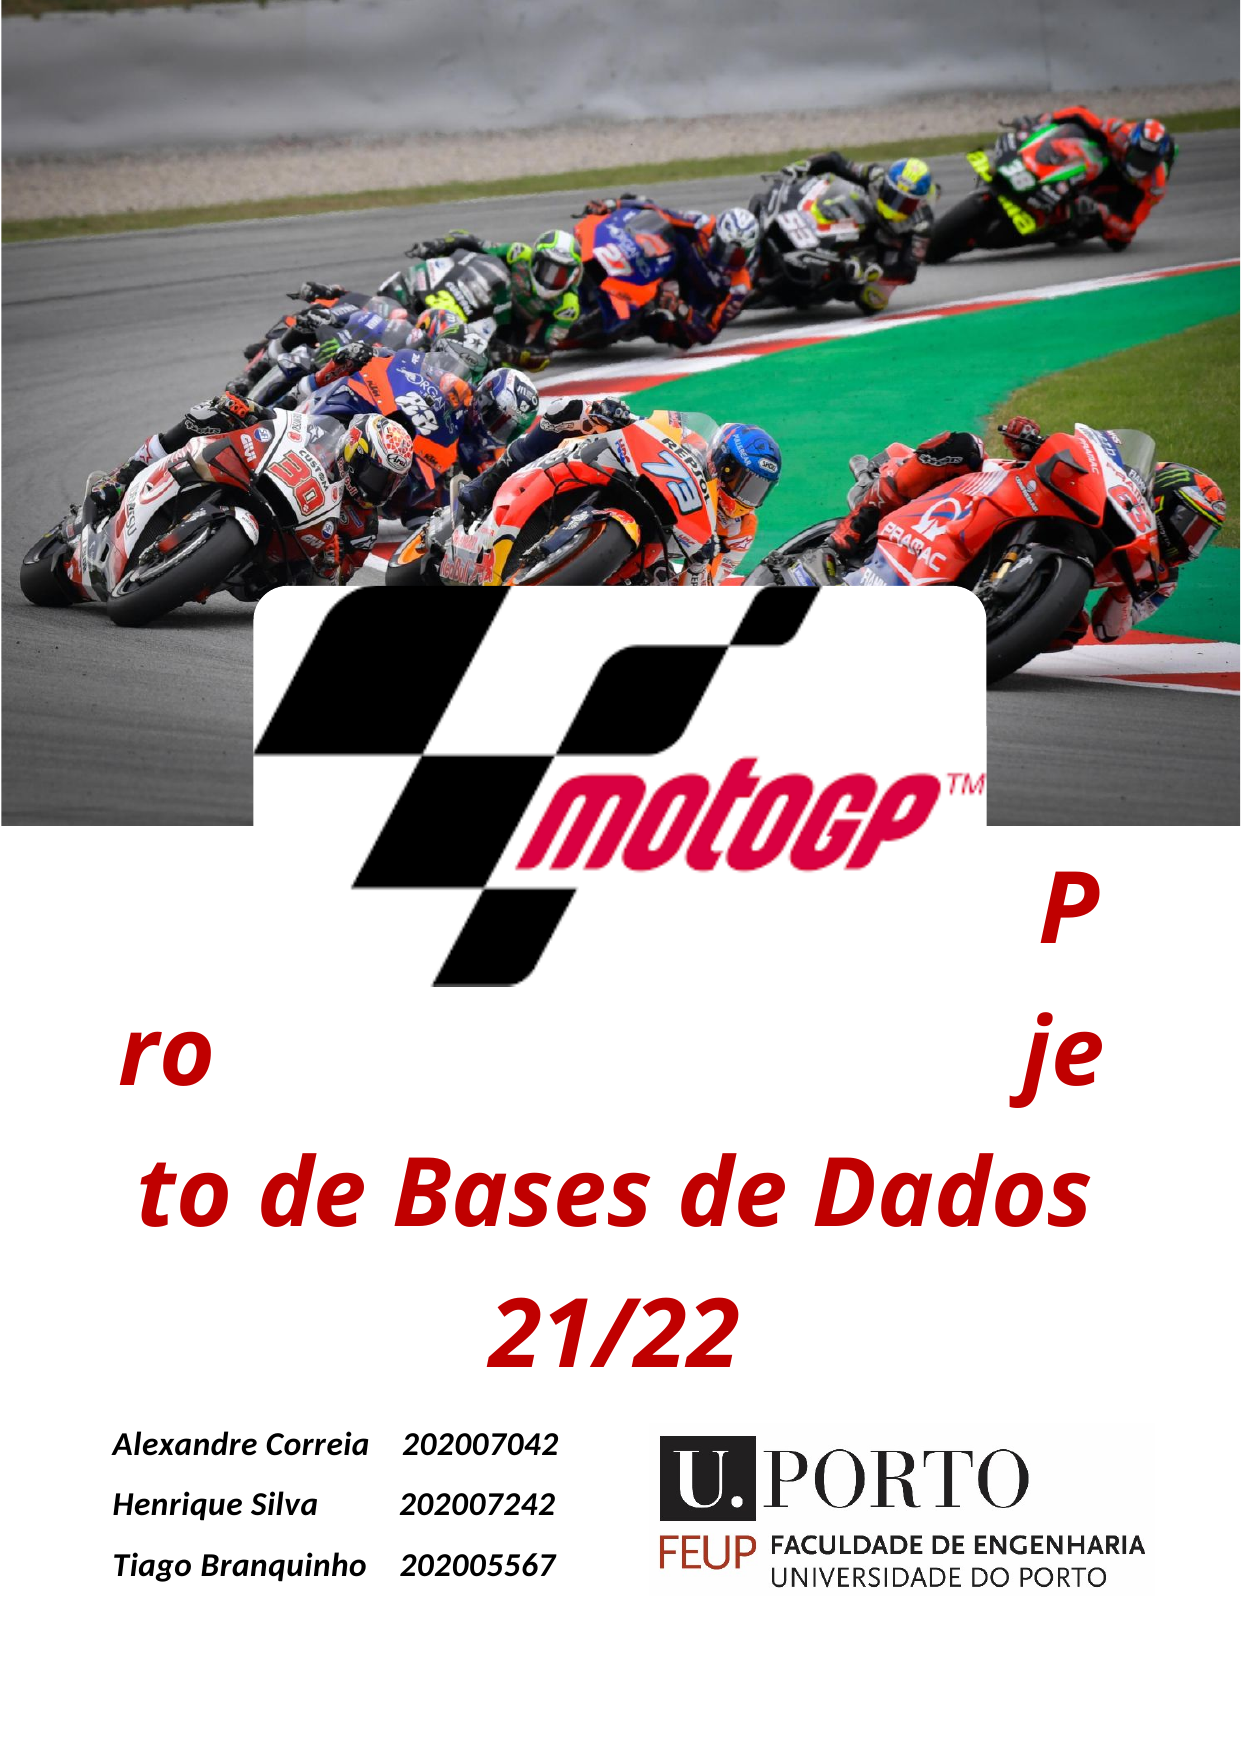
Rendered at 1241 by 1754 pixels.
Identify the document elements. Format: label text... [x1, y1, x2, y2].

text Henrique Silva 202007242 [112, 1483, 648, 1524]
text Tiago Branquinho 202005567 [112, 1544, 648, 1585]
picture [648, 1423, 1154, 1595]
picture [1, 0, 1241, 987]
text Projeto de Bases de Dados 21/22 [112, 826, 1128, 1396]
text Alexandre Correia 202007042 [112, 1423, 648, 1463]
